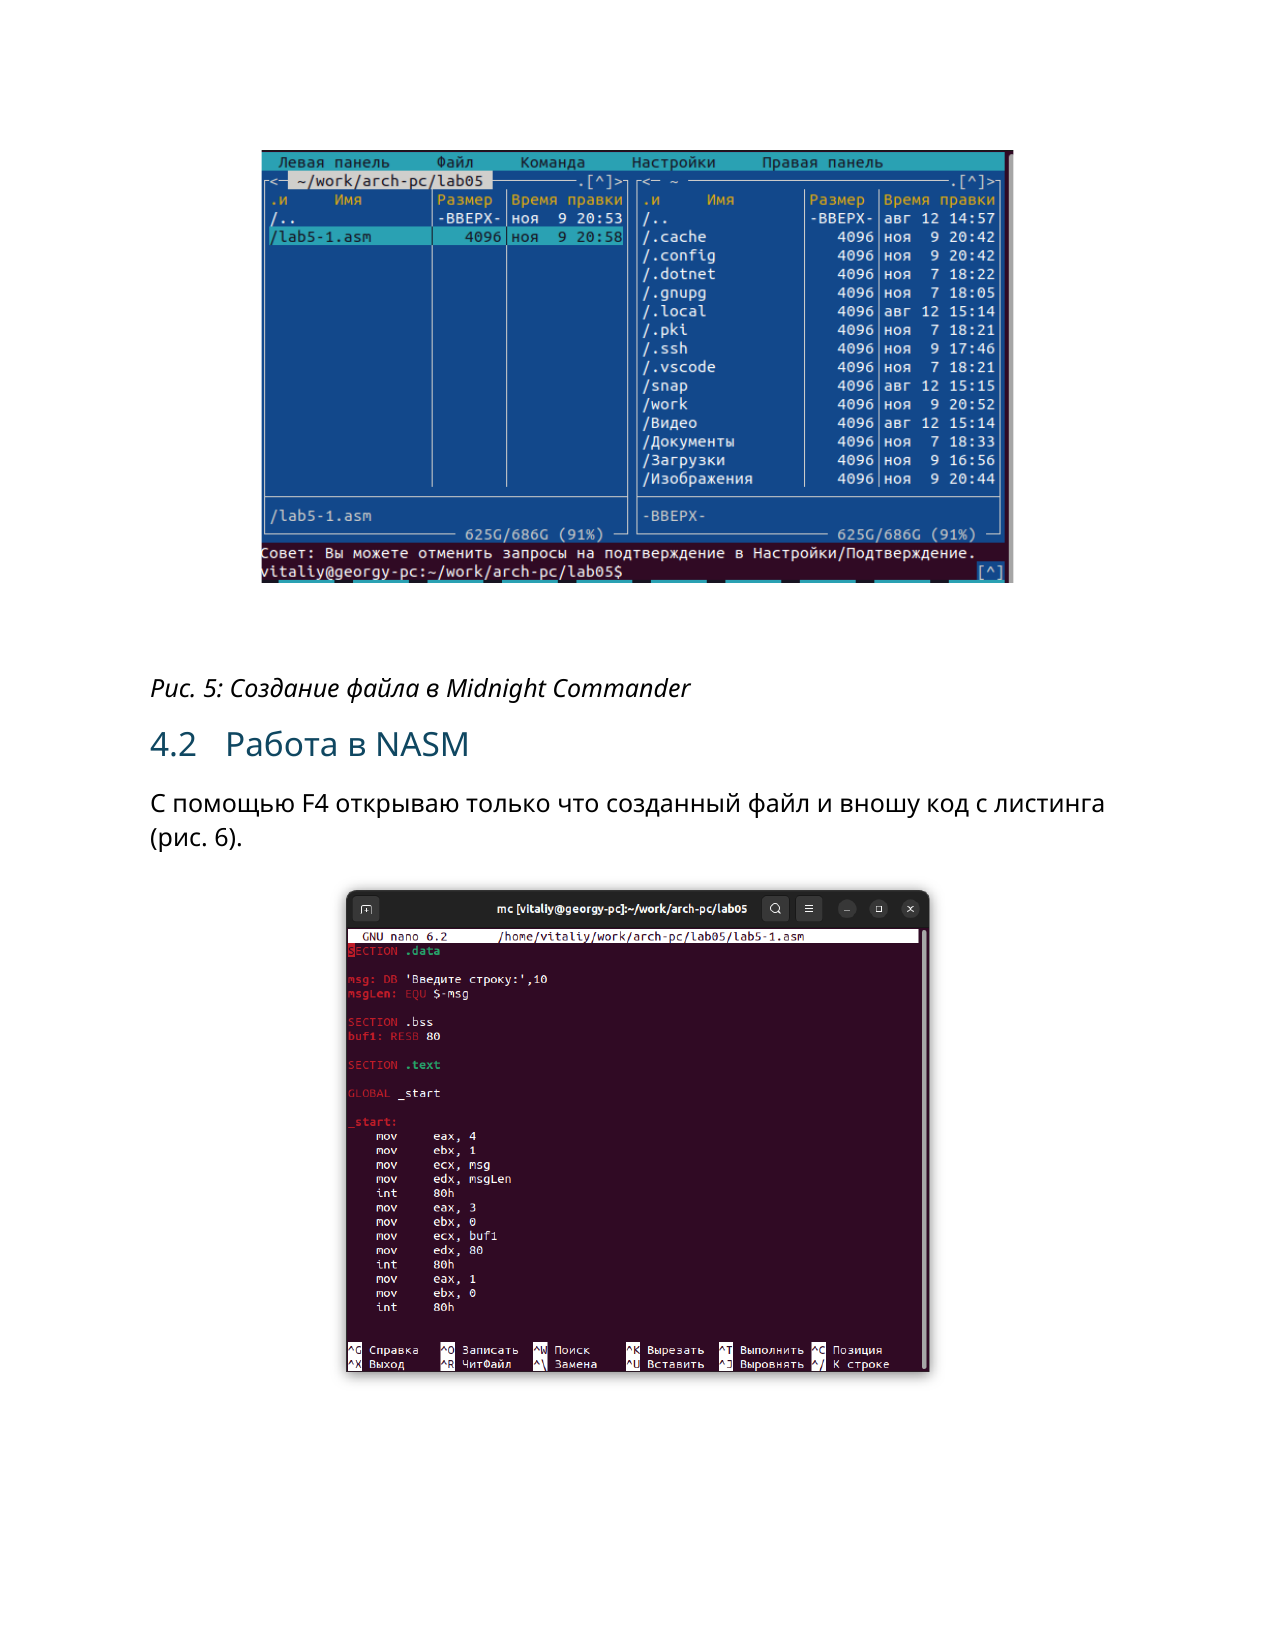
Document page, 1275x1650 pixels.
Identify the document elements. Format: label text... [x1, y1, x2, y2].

text С помощью F4 открываю только что созданный файл и вношу код с листинга (рис. 6). [150, 785, 1125, 853]
picture [327, 872, 949, 1394]
text Рис. 5: Создание файла в Midnight Commander [150, 671, 1125, 704]
subtitle 4.2 Работа в NASM [150, 721, 1125, 767]
picture [261, 150, 1014, 583]
